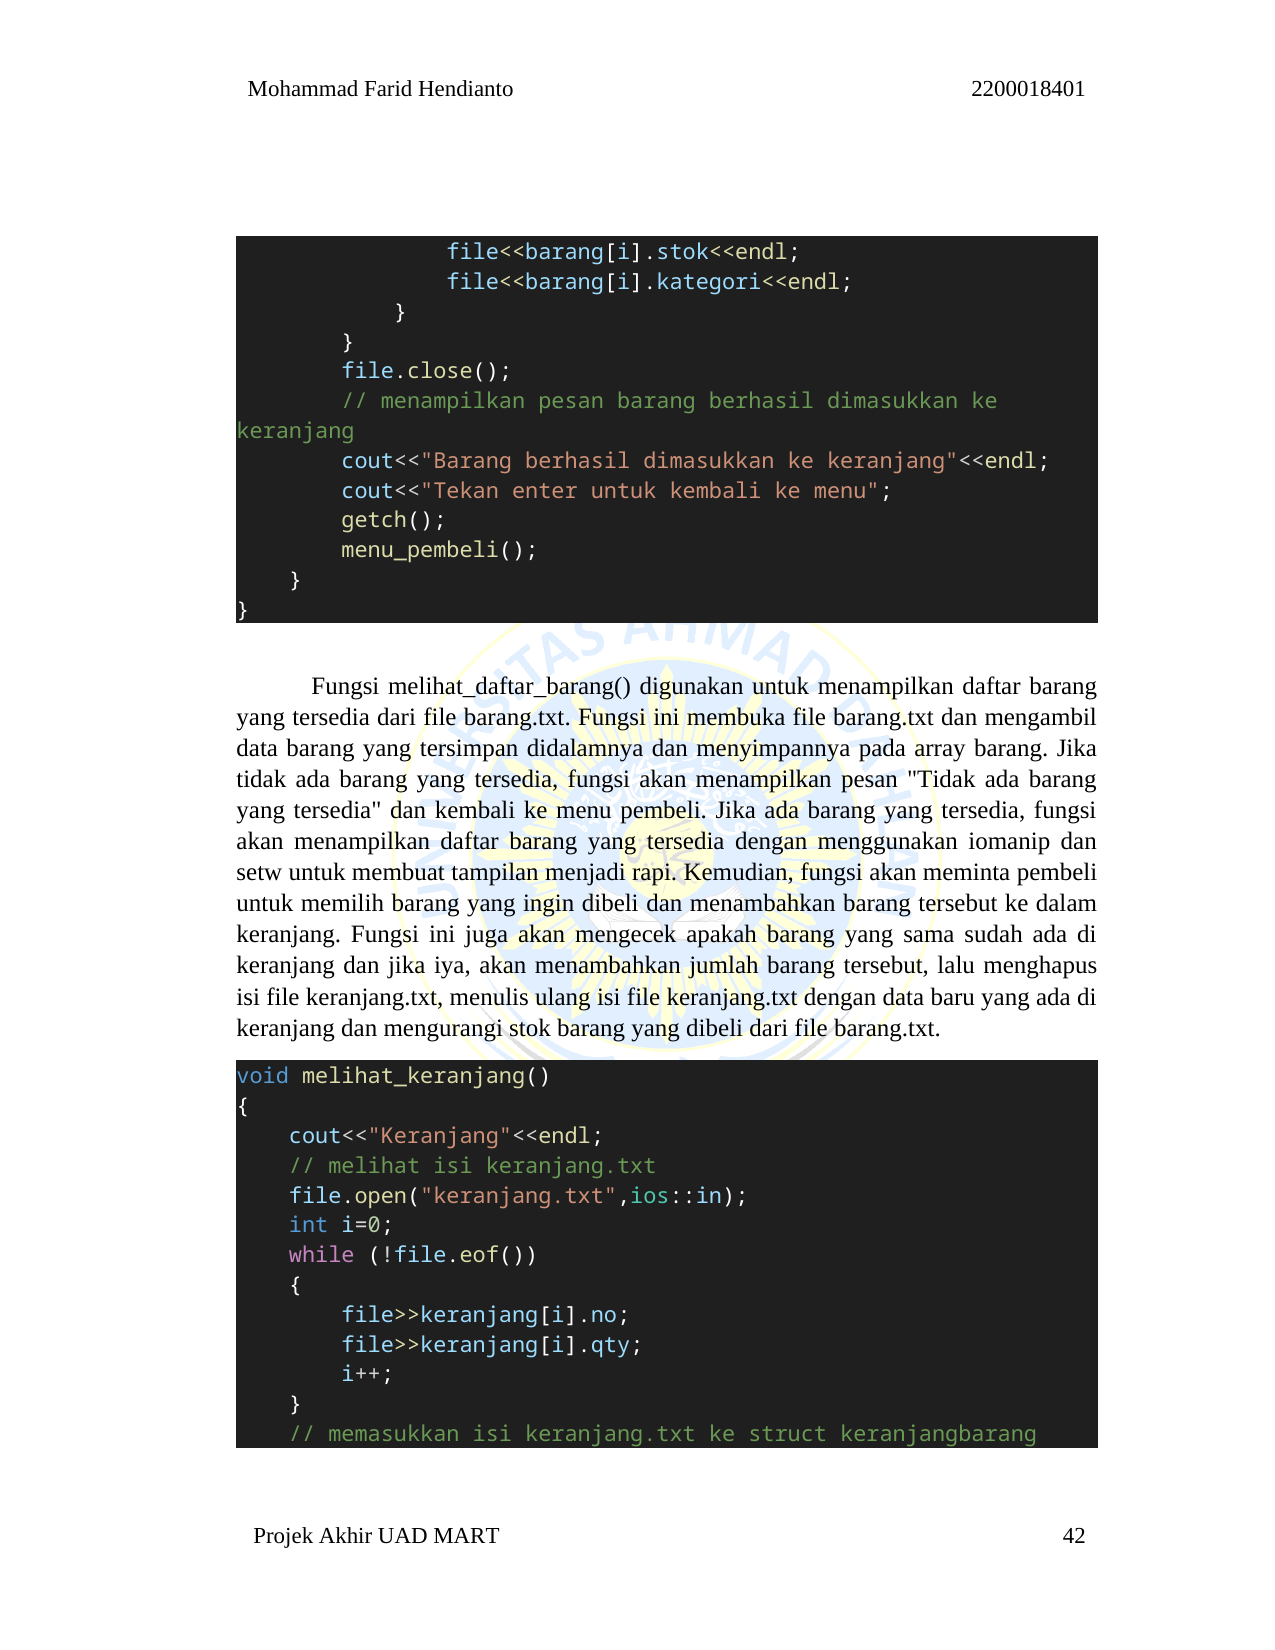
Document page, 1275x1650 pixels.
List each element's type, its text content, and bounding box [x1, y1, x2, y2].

text file<<barang[i].stok<<endl; [236, 236, 1098, 266]
text } [236, 1388, 1098, 1418]
text file>>keranjang[i].no; [236, 1299, 1098, 1328]
text file<<barang[i].kategori<<endl; [236, 266, 1098, 296]
text } [236, 326, 1098, 355]
text } [236, 594, 1098, 623]
text i++; [236, 1358, 1098, 1388]
text file>>keranjang[i].qty; [236, 1328, 1098, 1358]
text getch(); [236, 504, 1098, 534]
text file.close(); [236, 355, 1098, 385]
text cout<<"Tekan enter untuk kembali ke menu"; [236, 474, 1098, 504]
text Fungsi melihat_daftar_barang() digunakan untuk menampilkan daftar barang yang tersedia dari file barang.txt. Fungsi ini membuka file barang.txt dan mengambil data barang yang tersimpan didalamnya dan menyimpannya pada array barang. Jika tidak ada barang yang tersedia, fungsi akan menampilkan pesan "Tidak ada barang yang tersedia" dan kembali ke menu pembeli. Jika ada barang yang tersedia, fungsi akan menampilkan daftar barang yang tersedia dengan menggunakan iomanip dan setw untuk membuat tampilan menjadi rapi. Kemudian, fungsi akan meminta pembeli untuk memilih barang yang ingin dibeli dan menambahkan barang tersebut ke dalam keranjang. Fungsi ini juga akan mengecek apakah barang yang sama sudah ada di keranjang dan jika iya, akan menambahkan jumlah barang tersebut, lalu menghapus isi file keranjang.txt, menulis ulang isi file keranjang.txt dengan data baru yang ada di keranjang dan mengurangi stok barang yang dibeli dari file barang.txt. [236, 671, 1098, 1041]
text int i=0; [236, 1209, 1098, 1239]
text file.open("keranjang.txt",ios::in); [236, 1179, 1098, 1209]
text cout<<"Barang berhasil dimasukkan ke keranjang"<<endl; [236, 445, 1098, 474]
text } [236, 296, 1098, 326]
text while (!file.eof()) [236, 1239, 1098, 1269]
text menu_pembeli(); [236, 534, 1098, 564]
text } [236, 564, 1098, 594]
text // menampilkan pesan barang berhasil dimasukkan ke keranjang [236, 385, 1098, 445]
text cout<<"Keranjang"<<endl; [236, 1120, 1098, 1150]
text { [236, 1090, 1098, 1120]
text // melihat isi keranjang.txt [236, 1150, 1098, 1179]
text // memasukkan isi keranjang.txt ke struct keranjangbarang [236, 1418, 1098, 1448]
text { [236, 1269, 1098, 1299]
text void melihat_keranjang() [236, 1060, 1098, 1090]
